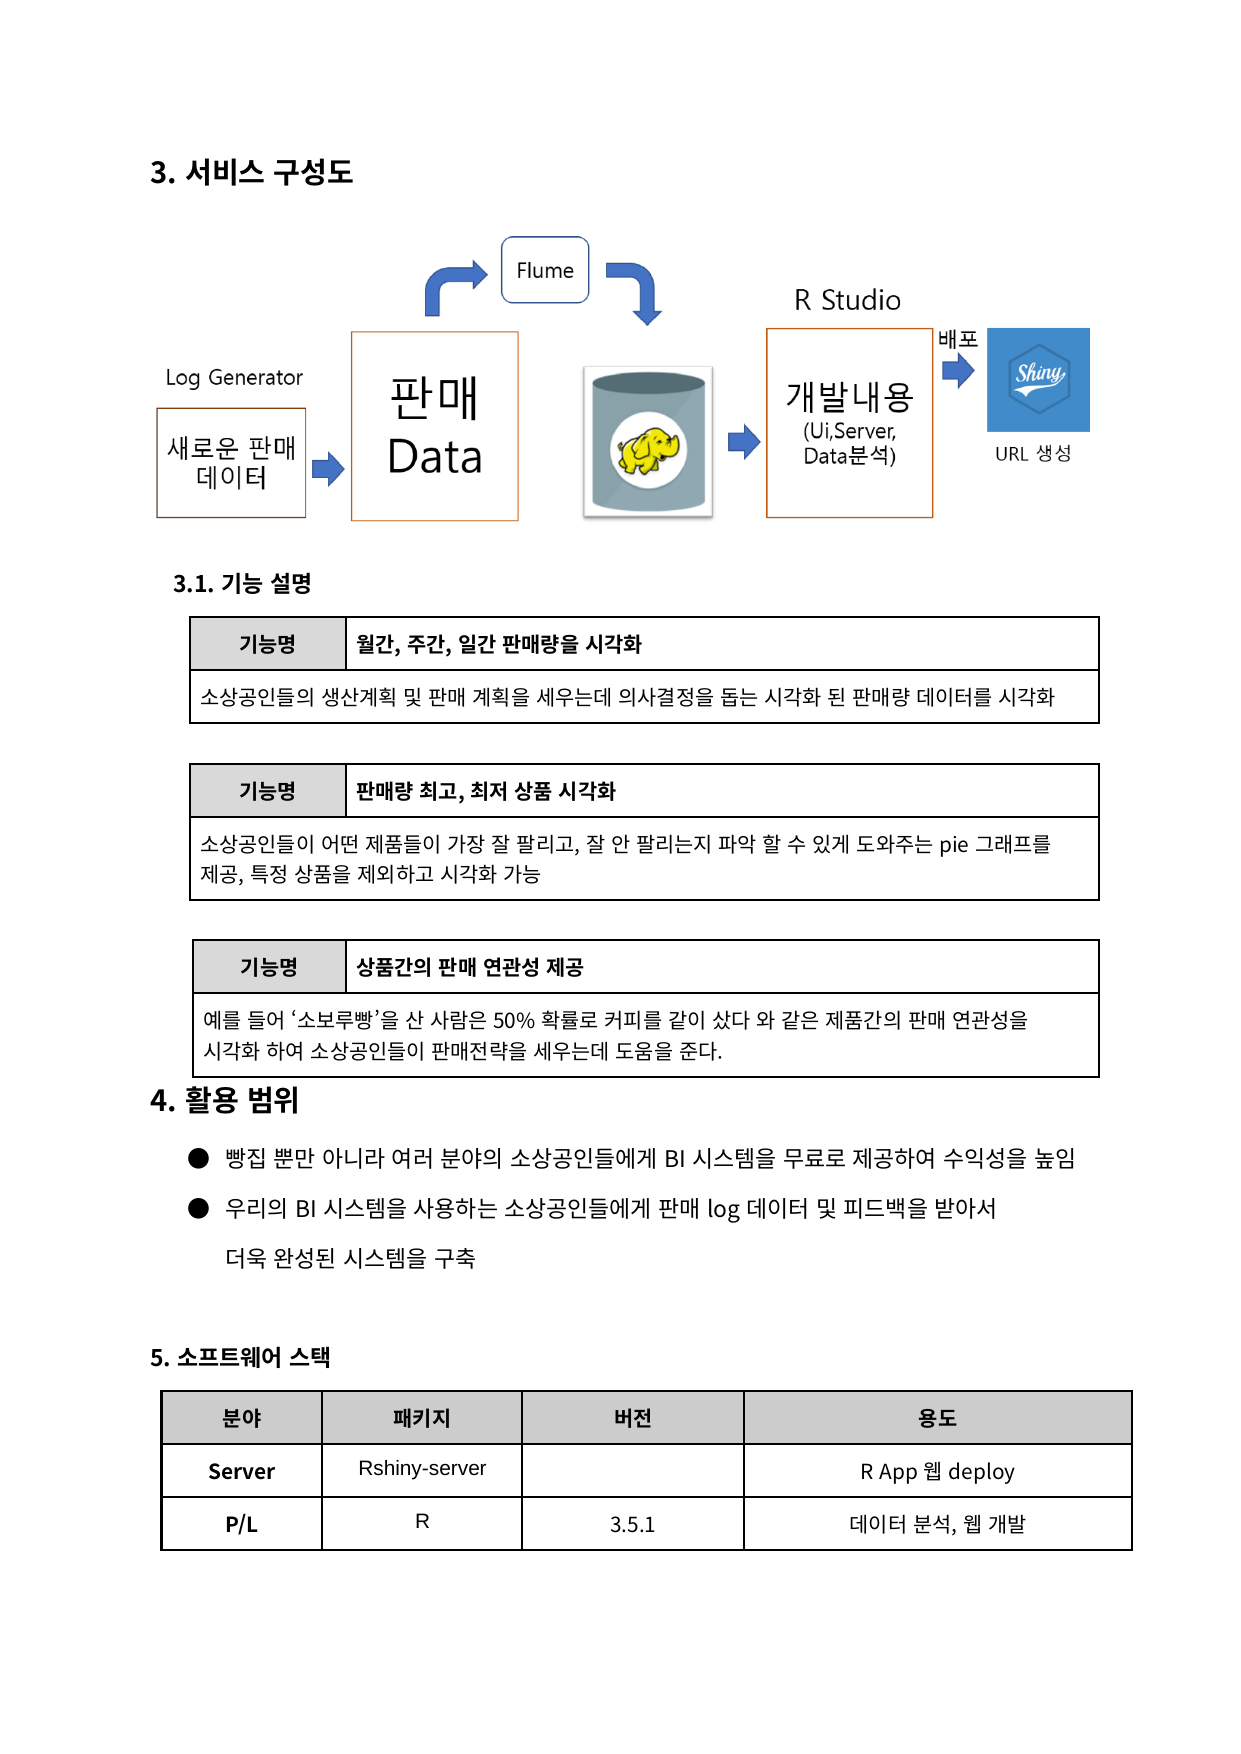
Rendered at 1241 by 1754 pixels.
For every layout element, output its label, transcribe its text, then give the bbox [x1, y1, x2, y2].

table_cell 소상공인들이 어떤 제품들이 가장 잘 팔리고, 잘 안 팔리는지 파악 할 수 있게 도와주는 pie 그래프를 제공, 특정 상품을 제외하고 시각화 가능 [191, 818, 1098, 899]
table_cell Server [163, 1445, 321, 1496]
table_cell [523, 1445, 743, 1496]
table_cell 소상공인들의 생산계획 및 판매 계획을 세우는데 의사결정을 돕는 시각화 된 판매량 데이터를 시각화 [191, 671, 1098, 722]
table_header 기능명 [191, 618, 345, 669]
table_cell R [323, 1498, 521, 1549]
table_header 판매량 최고, 최저 상품 시각화 [347, 765, 1098, 816]
table_cell Rshiny-server [323, 1445, 521, 1496]
table_header 버전 [523, 1392, 743, 1443]
text 5. 소프트웨어 스택 [150, 1340, 1090, 1373]
table_header 패키지 [323, 1392, 521, 1443]
table_header 분야 [163, 1392, 321, 1443]
text 4. 활용 범위 [150, 1078, 1090, 1120]
table_cell 데이터 분석, 웹 개발 [745, 1498, 1131, 1549]
text 더욱 완성된 시스템을 구축 [225, 1241, 1090, 1274]
table_header 용도 [745, 1392, 1131, 1443]
table_header 월간, 주간, 일간 판매량을 시각화 [347, 618, 1098, 669]
picture [150, 236, 1090, 525]
text 3. 서비스 구성도 [150, 150, 1090, 192]
table_cell 예를 들어 ‘소보루빵’을 산 사람은 50% 확률로 커피를 같이 샀다 와 같은 제품간의 판매 연관성을 시각화 하여 소상공인들이 판매전략을 세우는데 도움을 준다. [194, 994, 1098, 1076]
table_cell 3.5.1 [523, 1498, 743, 1549]
list 우리의 BI 시스템을 사용하는 소상공인들에게 판매 log 데이터 및 피드백을 받아서 [187, 1191, 1090, 1224]
table_cell P/L [163, 1498, 321, 1549]
list 빵집 뿐만 아니라 여러 분야의 소상공인들에게 BI 시스템을 무료로 제공하여 수익성을 높임 [187, 1141, 1090, 1174]
table_cell R App 웹 deploy [745, 1445, 1131, 1496]
table_header 기능명 [194, 941, 345, 992]
table_header 상품간의 판매 연관성 제공 [347, 941, 1098, 992]
text 3.1. 기능 설명 [150, 566, 1090, 599]
table_header 기능명 [191, 765, 345, 816]
